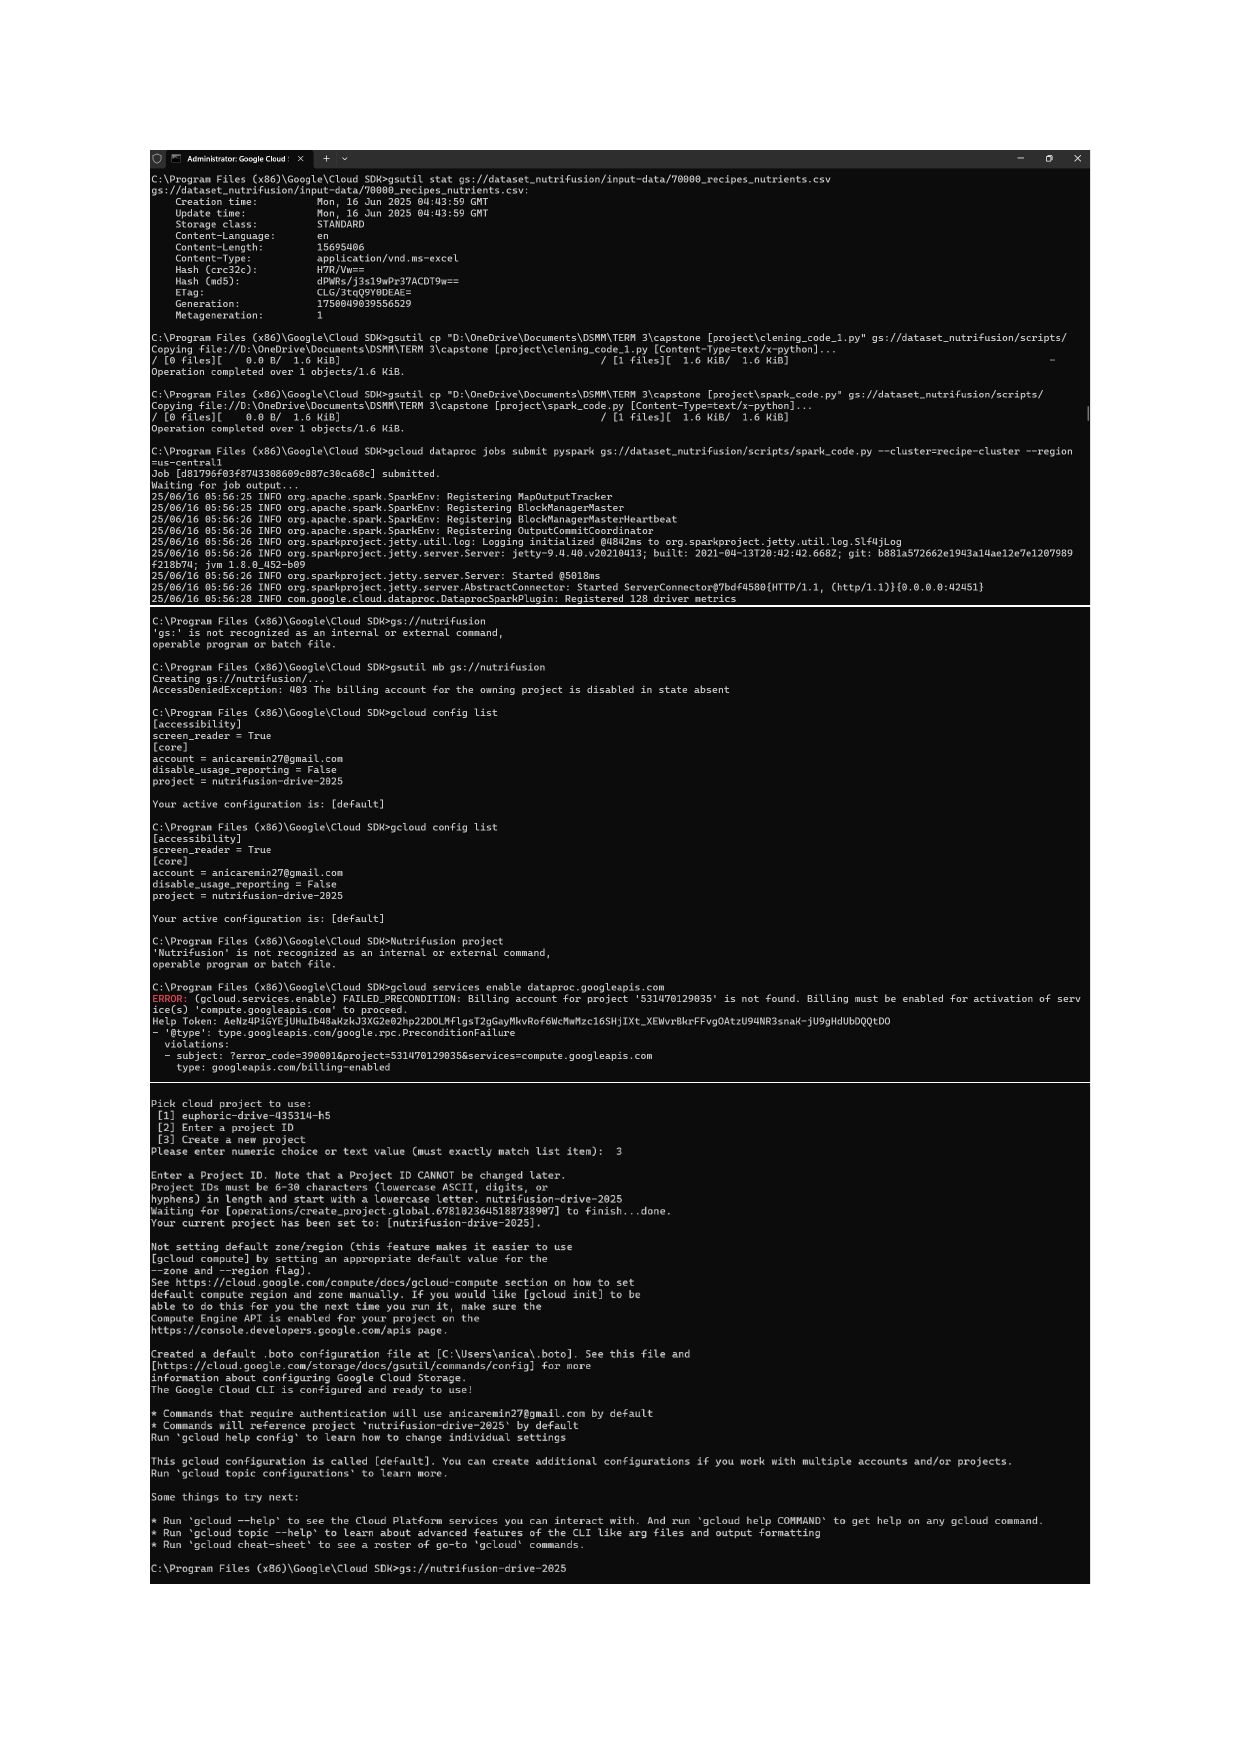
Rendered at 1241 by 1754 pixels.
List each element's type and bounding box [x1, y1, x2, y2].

picture [150, 1083, 1091, 1584]
picture [150, 150, 1091, 605]
picture [150, 607, 1091, 1082]
